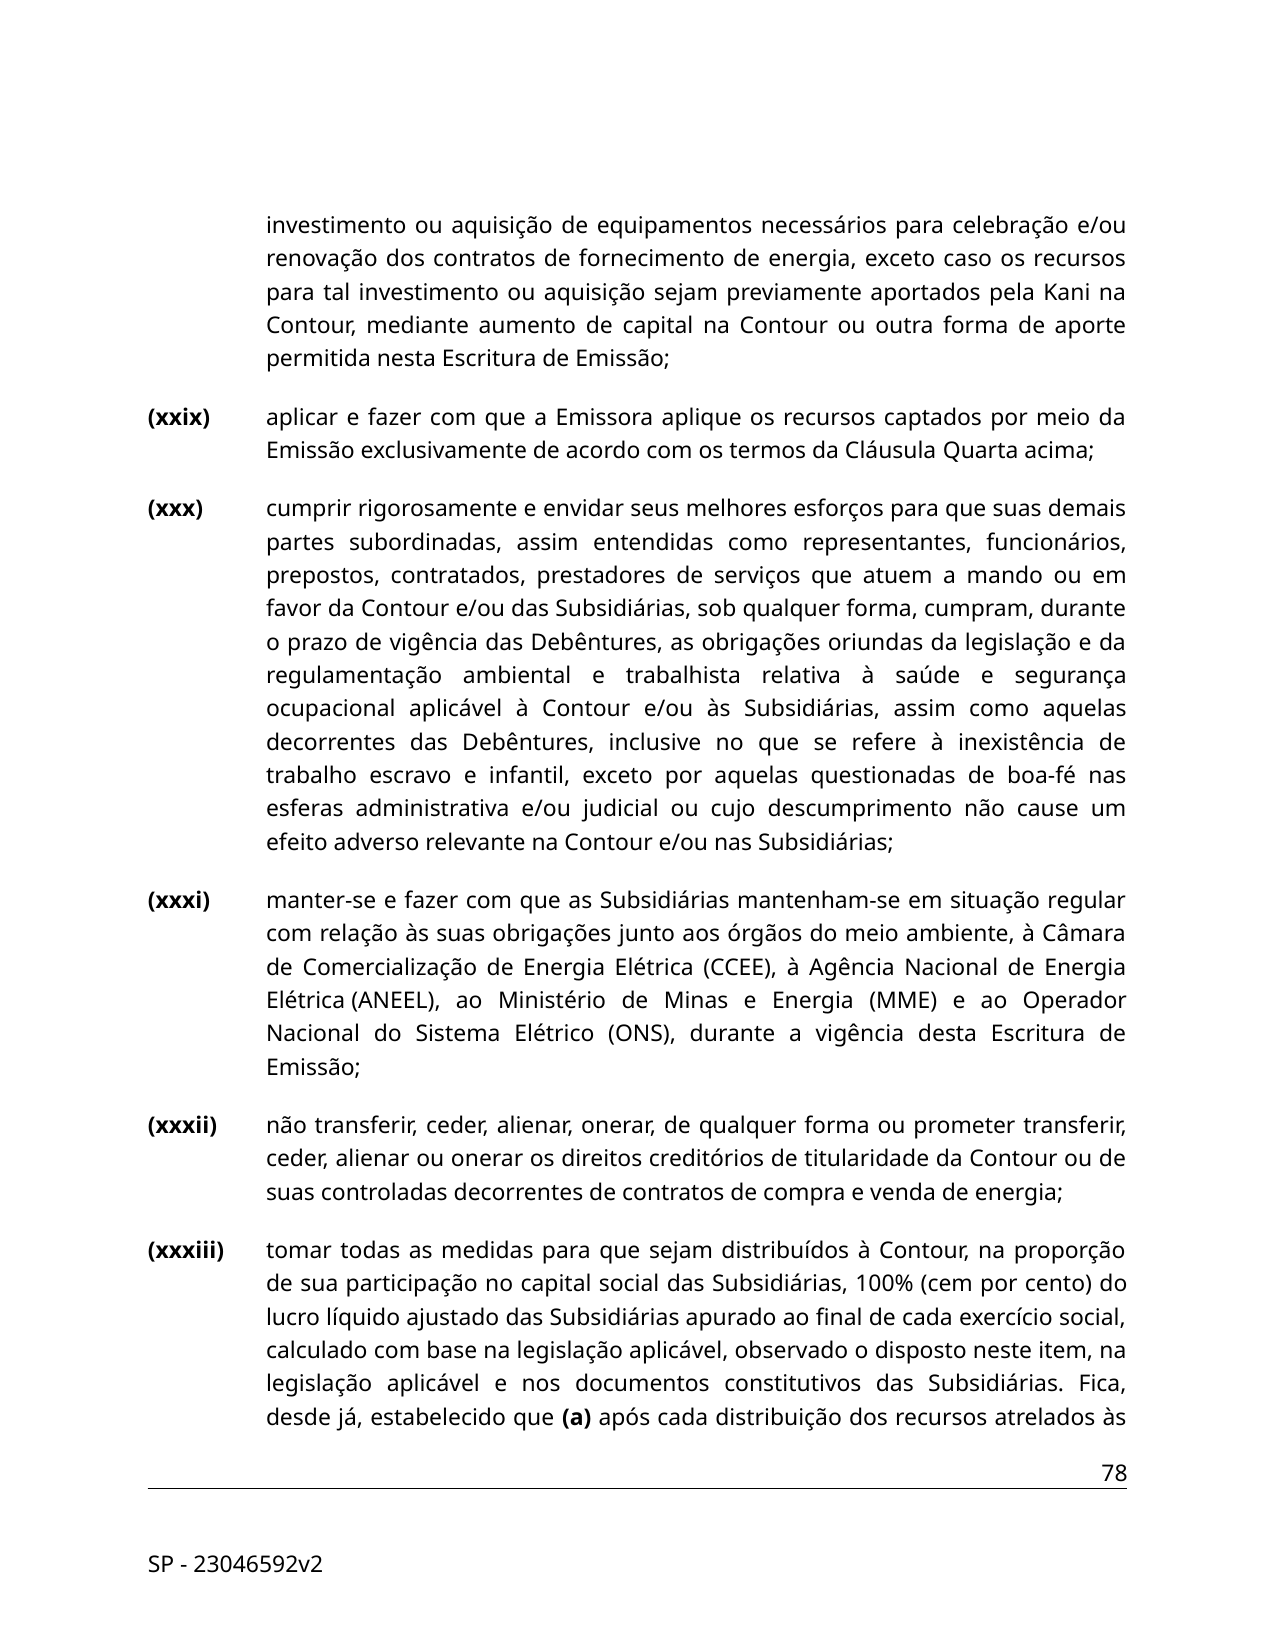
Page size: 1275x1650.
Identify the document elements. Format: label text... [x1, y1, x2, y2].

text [148, 1232, 1127, 1432]
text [148, 207, 1127, 373]
text aplicar e fazer com que a Emissora aplique os recursos captados por meio da Emissão exclusivamente de acordo com os termos da Cláusula Quarta acima; [148, 398, 1127, 465]
text não transferir, ceder, alienar, onerar, de qualquer forma ou prometer transferir, ceder, alienar ou onerar os direitos creditórios de titularidade da Contour ou de suas controladas decorrentes de contratos de compra e venda de energia; [148, 1107, 1127, 1207]
text cumprir rigorosamente e envidar seus melhores esforços para que suas demais partes subordinadas, assim entendidas como representantes, funcionários, prepostos, contratados, prestadores de serviços que atuem a mando ou em favor da Contour e/ou das Subsidiárias, sob qualquer forma, cumpram, durante o prazo de vigência das Debêntures, as obrigações oriundas da legislação e da regulamentação ambiental e trabalhista relativa à saúde e segurança ocupacional aplicável à Contour e/ou às Subsidiárias, assim como aquelas decorrentes das Debêntures, inclusive no que se refere à inexistência de trabalho escravo e infantil, exceto por aquelas questionadas de boa-fé nas esferas administrativa e/ou judicial ou cujo descumprimento não cause um efeito adverso relevante na Contour e/ou nas Subsidiárias; [148, 490, 1127, 857]
text manter-se e fazer com que as Subsidiárias mantenham-se em situação regular com relação às suas obrigações junto aos órgãos do meio ambiente, à Câmara de Comercialização de Energia Elétrica (CCEE), à Agência Nacional de Energia Elétrica (ANEEL), ao Ministério de Minas e Energia (MME) e ao Operador Nacional do Sistema Elétrico (ONS), durante a vigência desta Escritura de Emissão; [148, 882, 1127, 1082]
